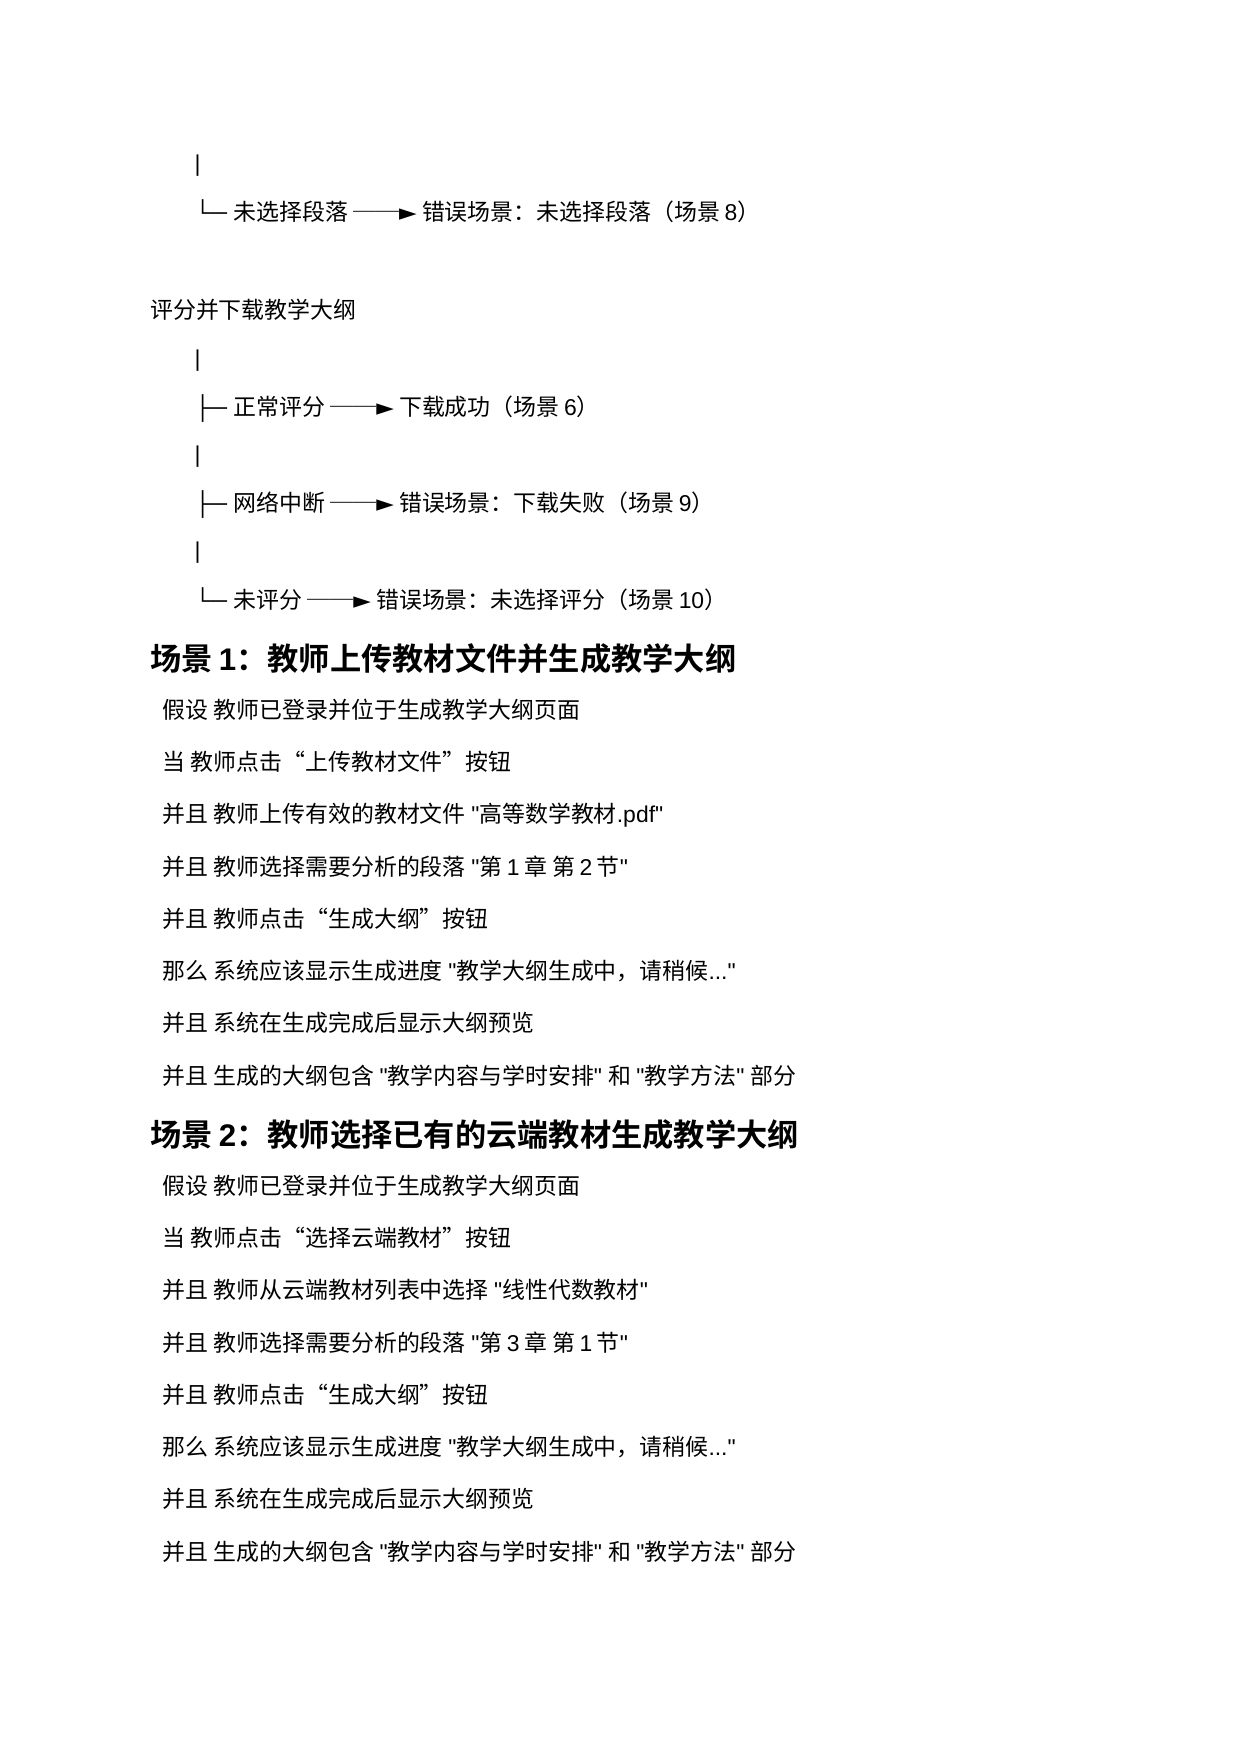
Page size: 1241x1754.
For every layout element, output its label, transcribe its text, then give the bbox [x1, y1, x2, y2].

text 并且 教师选择需要分析的段落 "第1章 第2节" [150, 848, 1090, 882]
text | [150, 150, 1090, 176]
text 并且 系统在生成完成后显示大纲预览 [150, 1481, 1090, 1514]
text 评分并下载教学大纲 [150, 292, 1090, 326]
text 并且 教师从云端教材列表中选择 "线性代数教材" [150, 1272, 1090, 1305]
text 并且 教师上传有效的教材文件 "高等数学教材.pdf" [150, 796, 1090, 829]
text 并且 教师点击“生成大纲”按钮 [150, 1377, 1090, 1410]
text 假设 教师已登录并位于生成教学大纲页面 [150, 691, 1090, 725]
text 当 教师点击“选择云端教材”按钮 [150, 1220, 1090, 1253]
text 并且 教师选择需要分析的段落 "第3章 第1节" [150, 1324, 1090, 1358]
text └─ 未评分 ──► 错误场景：未选择评分（场景10） [150, 581, 1090, 615]
text ├─ 正常评分 ──► 下载成功（场景6） [150, 389, 1090, 422]
text | [150, 537, 1090, 564]
text 那么 系统应该显示生成进度 "教学大纲生成中，请稍候..." [150, 953, 1090, 986]
text 并且 教师点击“生成大纲”按钮 [150, 901, 1090, 934]
text 并且 系统在生成完成后显示大纲预览 [150, 1005, 1090, 1038]
text 并且 生成的大纲包含 "教学内容与学时安排" 和 "教学方法" 部分 [150, 1057, 1090, 1091]
text 并且 生成的大纲包含 "教学内容与学时安排" 和 "教学方法" 部分 [150, 1533, 1090, 1567]
text | [150, 345, 1090, 371]
text ├─ 网络中断 ──► 错误场景：下载失败（场景9） [150, 485, 1090, 518]
text 当 教师点击“上传教材文件”按钮 [150, 744, 1090, 777]
text | [150, 441, 1090, 467]
text 那么 系统应该显示生成进度 "教学大纲生成中，请稍候..." [150, 1429, 1090, 1462]
text 假设 教师已登录并位于生成教学大纲页面 [150, 1167, 1090, 1201]
text └─ 未选择段落 ──► 错误场景：未选择段落（场景8） [150, 194, 1090, 227]
